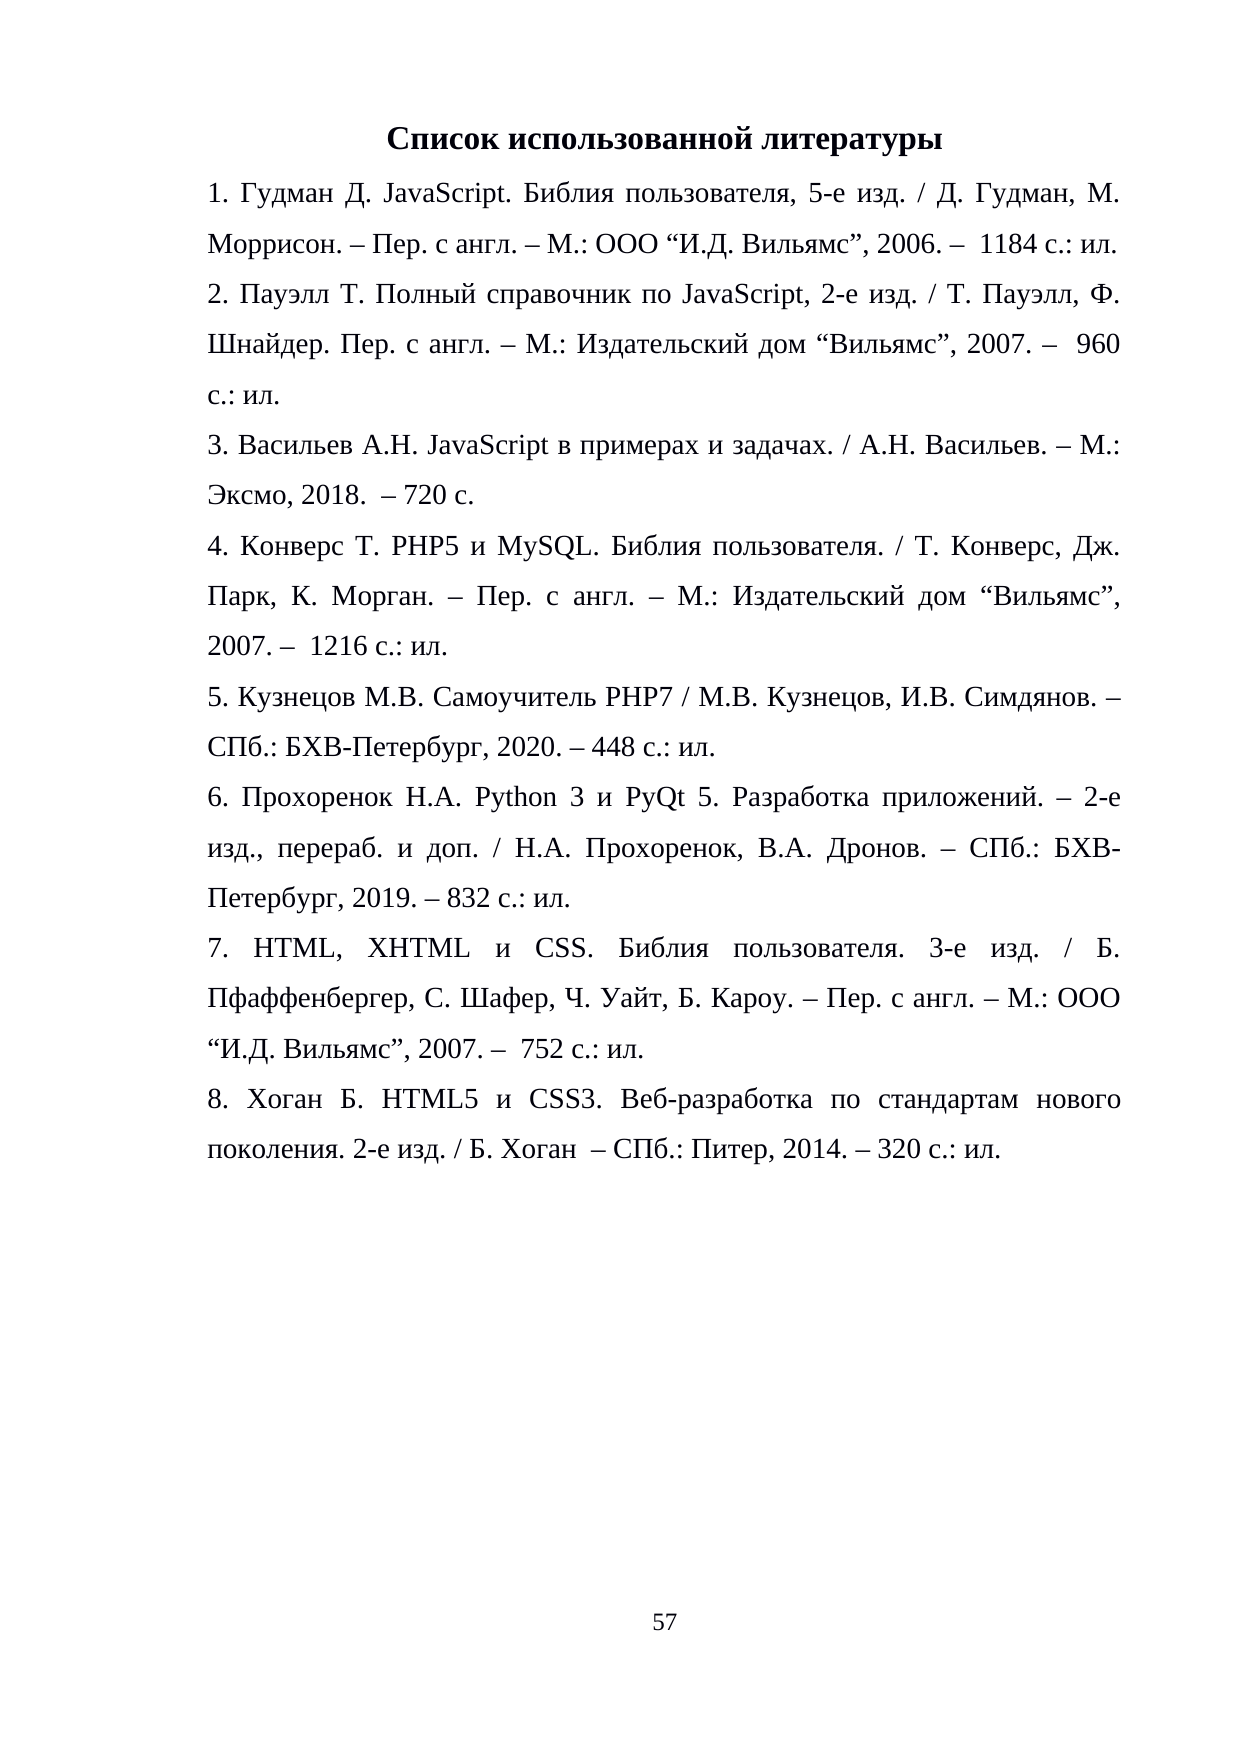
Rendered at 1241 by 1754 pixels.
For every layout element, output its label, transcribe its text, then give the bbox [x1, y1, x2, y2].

text 7. HTML, XHTML и CSS. Библия пользователя. 3-е изд. / Б. Пфаффенбергер, С. Шафер, Ч. Уайт, Б. Кароу. – Пер. с англ. – М.: ООО “И.Д. Вильямс”, 2007. – 752 с.: ил. [207, 930, 1122, 1064]
text 4. Конверс Т. PHP5 и MySQL. Библия пользователя. / Т. Конверс, Дж. Парк, К. Морган. – Пер. с англ. – М.: Издательский дом “Вильямс”, 2007. – 1216 с.: ил. [207, 528, 1122, 662]
text 1. Гудман Д. JavaScript. Библия пользователя, 5-е изд. / Д. Гудман, М. Моррисон. – Пер. с англ. – М.: ООО “И.Д. Вильямс”, 2006. – 1184 с.: ил. [207, 176, 1122, 259]
text Список использованной литературы [207, 118, 1122, 156]
text 6. Прохоренок Н.А. Python 3 и PyQt 5. Разработка приложений. – 2-е изд., перераб. и доп. / Н.А. Прохоренок, В.А. Дронов. – СПб.: БХВ-Петербург, 2019. – 832 с.: ил. [207, 779, 1122, 913]
text 8. Хоган Б. HTML5 и CSS3. Веб-разработка по стандартам нового поколения. 2-е изд. / Б. Хоган – СПб.: Питер, 2014. – 320 с.: ил. [207, 1081, 1122, 1165]
text 5. Кузнецов М.В. Самоучитель PHP7 / М.В. Кузнецов, И.В. Симдянов. – СПб.: БХВ-Петербург, 2020. – 448 с.: ил. [207, 679, 1122, 763]
text 2. Пауэлл Т. Полный справочник по JavaScript, 2-е изд. / Т. Пауэлл, Ф. Шнайдер. Пер. с англ. – М.: Издательский дом “Вильямс”, 2007. – 960 с.: ил. [207, 276, 1122, 410]
text 3. Васильев А.Н. JavaScript в примерах и задачах. / А.Н. Васильев. – М.: Эксмо, 2018. – 720 с. [207, 427, 1122, 511]
